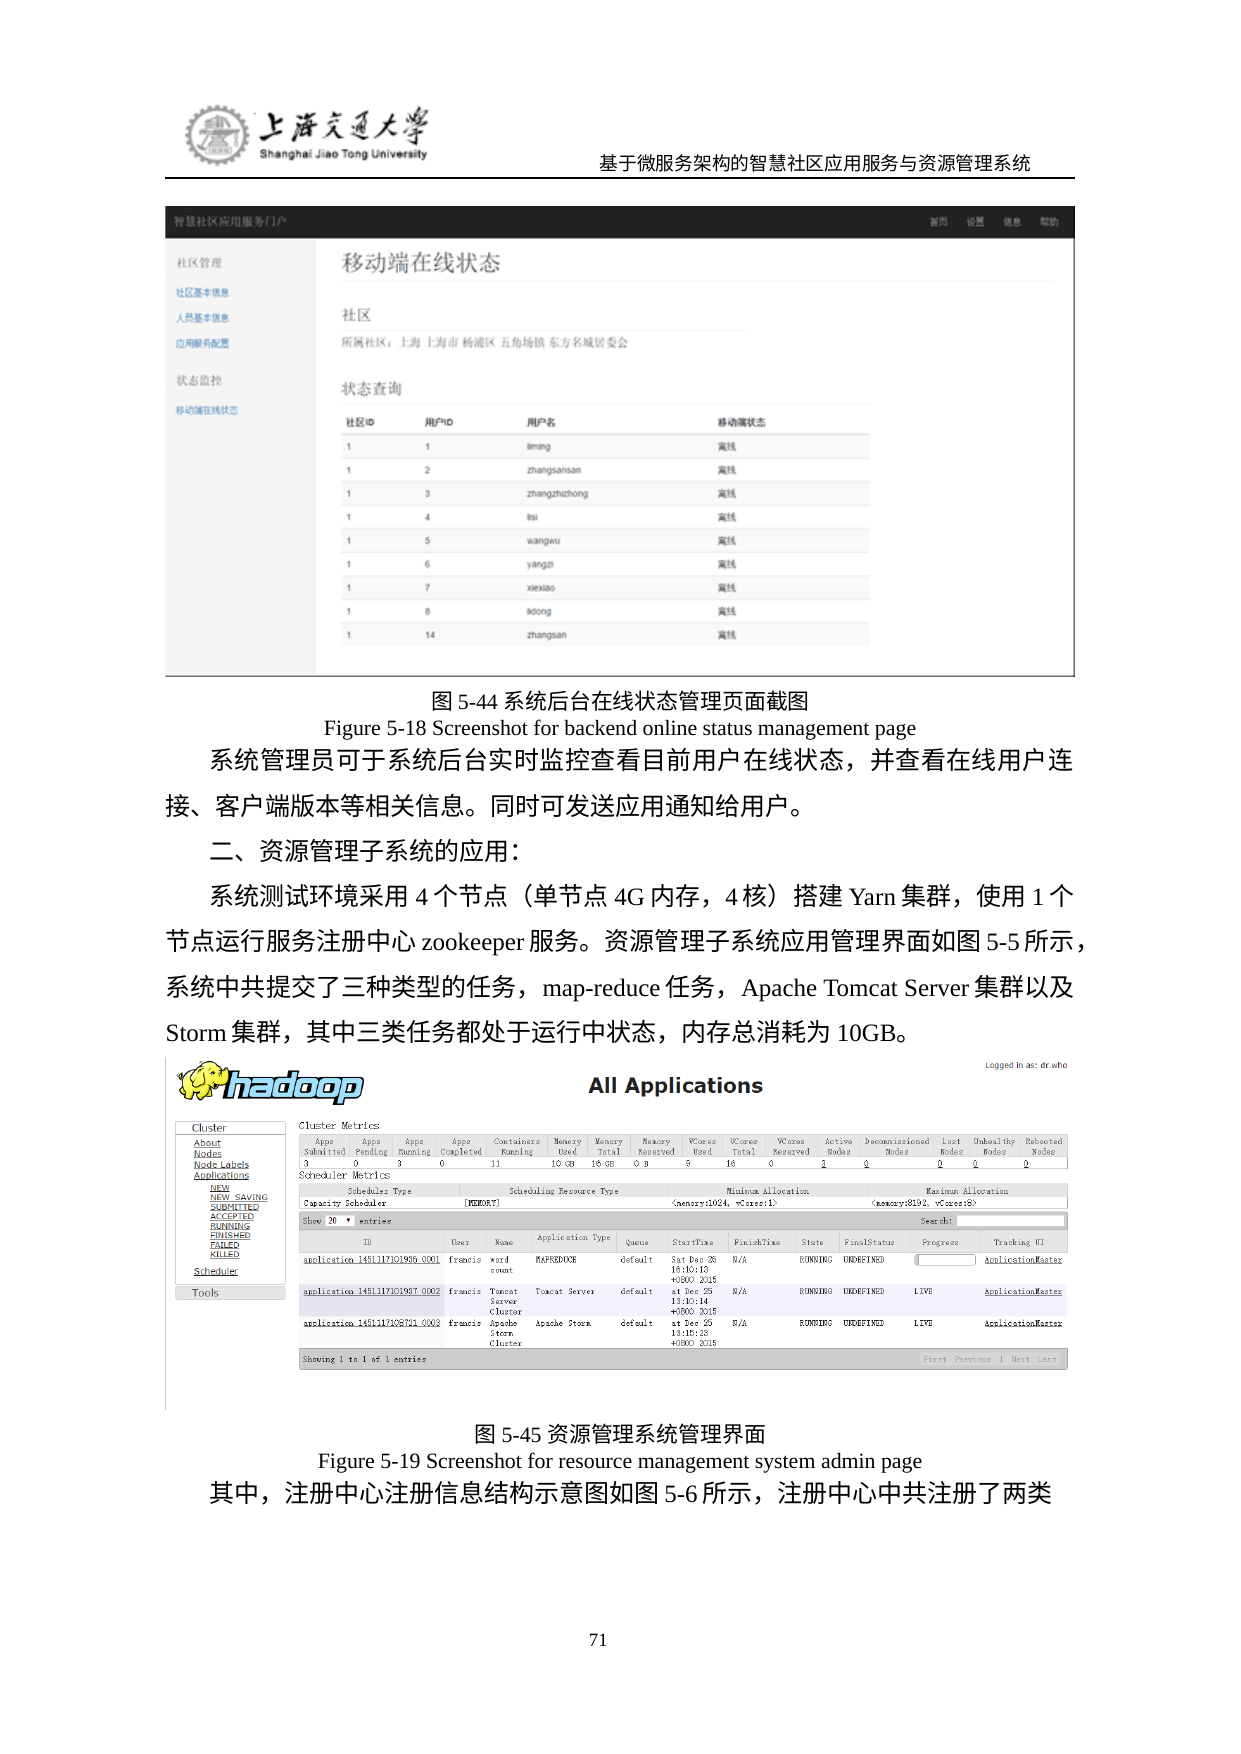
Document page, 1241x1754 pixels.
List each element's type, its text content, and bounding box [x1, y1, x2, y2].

text 二、资源管理子系统的应用： [165, 831, 1075, 867]
text 系统测试环境采用4个节点（单节点4G内存，4核）搭建Yarn集群，使用1个节点运行服务注册中心zookeeper服务。资源管理子系统应用管理界面如图5-5所示，系统中共提交了三种类型的任务，map-reduce任务，Apache Tomcat Server集群以及Storm集群，其中三类任务都处于运行中状态，内存总消耗为10GB。 [165, 877, 1075, 1049]
picture [165, 206, 1075, 677]
text 系统管理员可于系统后台实时监控查看目前用户在线状态，并查看在线用户连接、客户端版本等相关信息。同时可发送应用通知给用户。 [165, 741, 1075, 822]
picture [165, 88, 444, 170]
picture [165, 1057, 1075, 1410]
